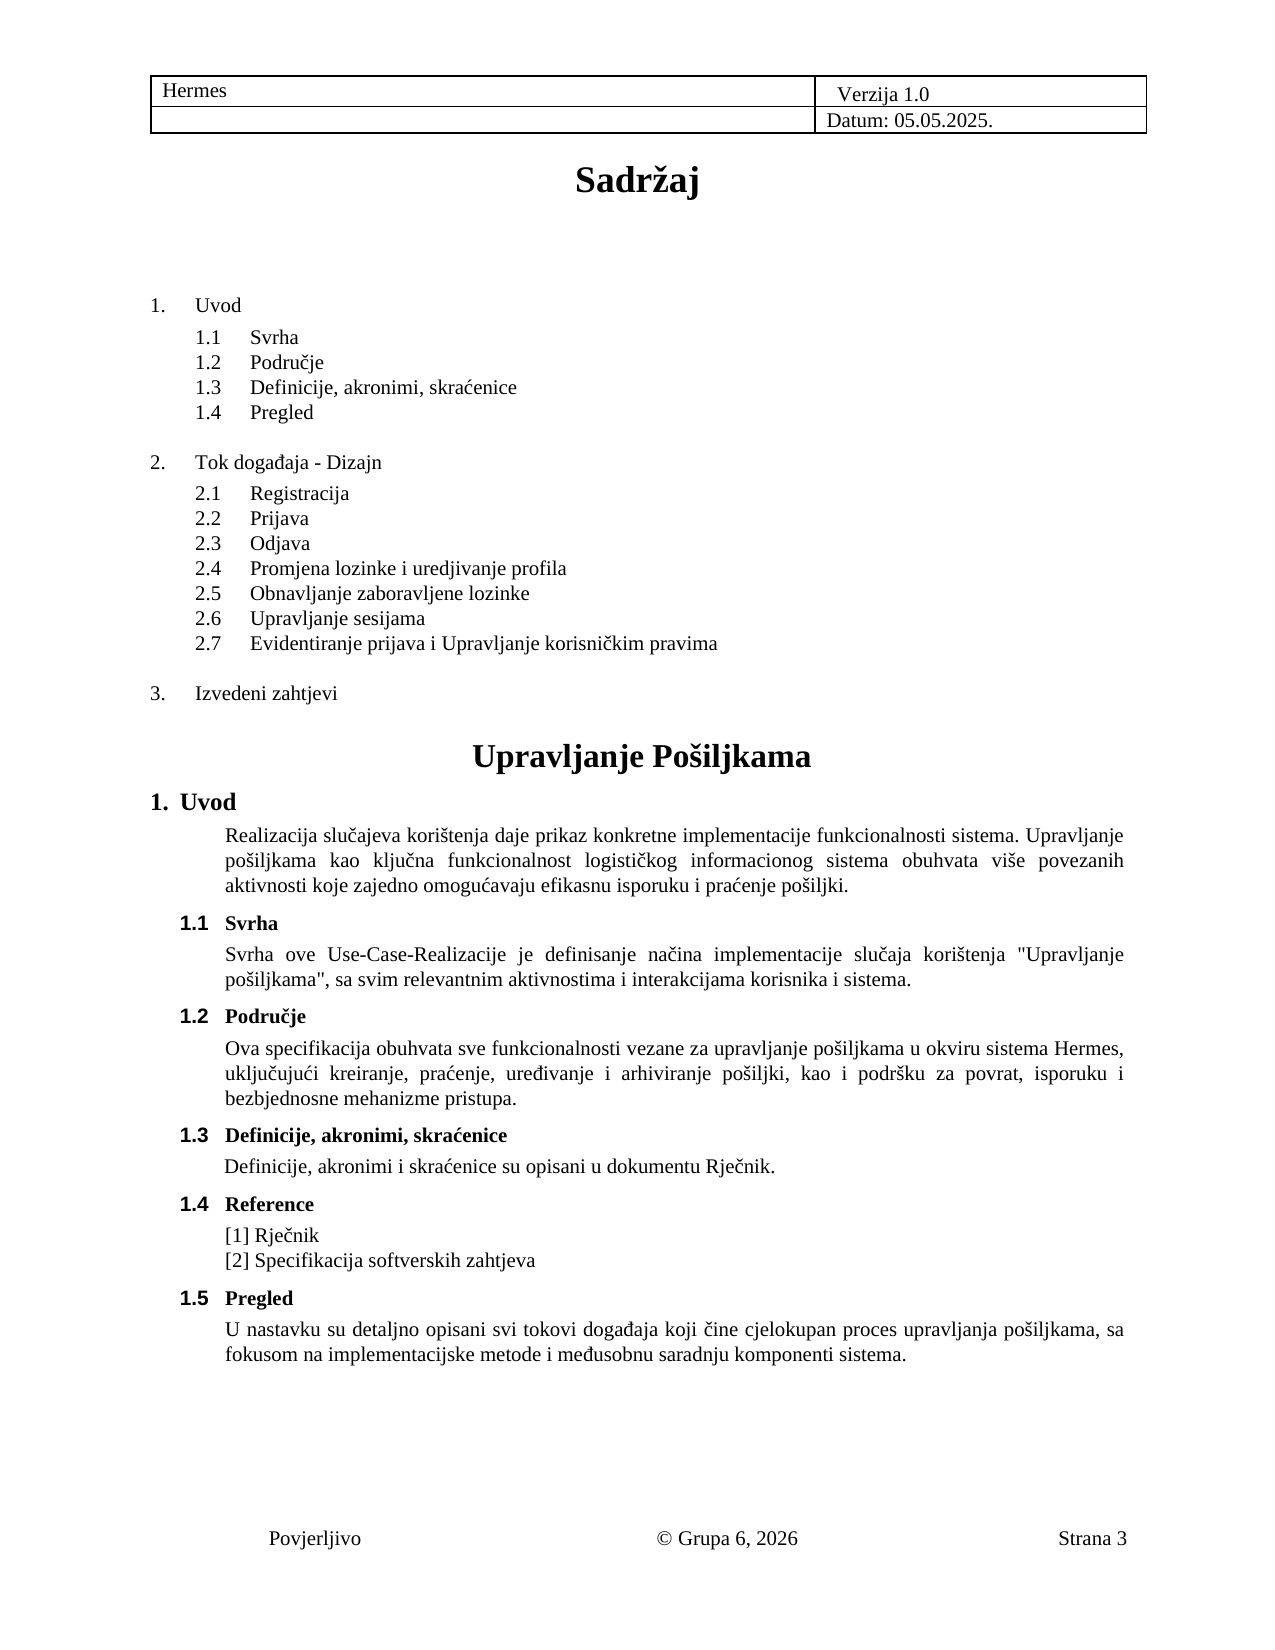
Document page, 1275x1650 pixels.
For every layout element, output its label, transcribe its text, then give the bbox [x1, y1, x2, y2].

subtitle Pregled [179, 1284, 1125, 1309]
subtitle Svrha [179, 909, 1125, 934]
text [2] Specifikacija softverskih zahtjeva [225, 1247, 1125, 1272]
subtitle Područje [179, 1003, 1125, 1028]
text Svrha ove Use-Case-Realizacije je definisanje načina implementacije slučaja korištenja "Upravljanje pošiljkama", sa svim relevantnim aktivnostima i interakcijama korisnika i sistema. [225, 941, 1125, 991]
text Realizacija slučajeva korištenja daje prikaz konkretne implementacije funkcionalnosti sistema. Upravljanje pošiljkama kao ključna funkcionalnost logističkog informacionog sistema obuhvata više povezanih aktivnosti koje zajedno omogućavaju efikasnu isporuku i praćenje pošiljki. [225, 822, 1125, 897]
title Sadržaj [150, 158, 1125, 201]
text [1] Rječnik [225, 1222, 1125, 1247]
title Use-Case-Realization Specifikacija: Upravljanje Pošiljkama [150, 736, 1125, 774]
text Ova specifikacija obuhvata sve funkcionalnosti vezane za upravljanje pošiljkama u okviru sistema Hermes, uključujući kreiranje, praćenje, uređivanje i arhiviranje pošiljki, kao i podršku za povrat, isporuku i bezbjednosne mehanizme pristupa. [225, 1034, 1125, 1109]
text U nastavku su detaljno opisani svi tokovi događaja koji čine cjelokupan proces upravljanja pošiljkama, sa fokusom na implementacijske metode i međusobnu saradnju komponenti sistema. [225, 1316, 1125, 1366]
subtitle Reference [179, 1191, 1125, 1216]
text Definicije, akronimi i skraćenice su opisani u dokumentu Rječnik. [194, 1153, 1125, 1178]
subtitle Uvod [150, 787, 1125, 816]
subtitle Definicije, akronimi, skraćenice [179, 1122, 1125, 1147]
